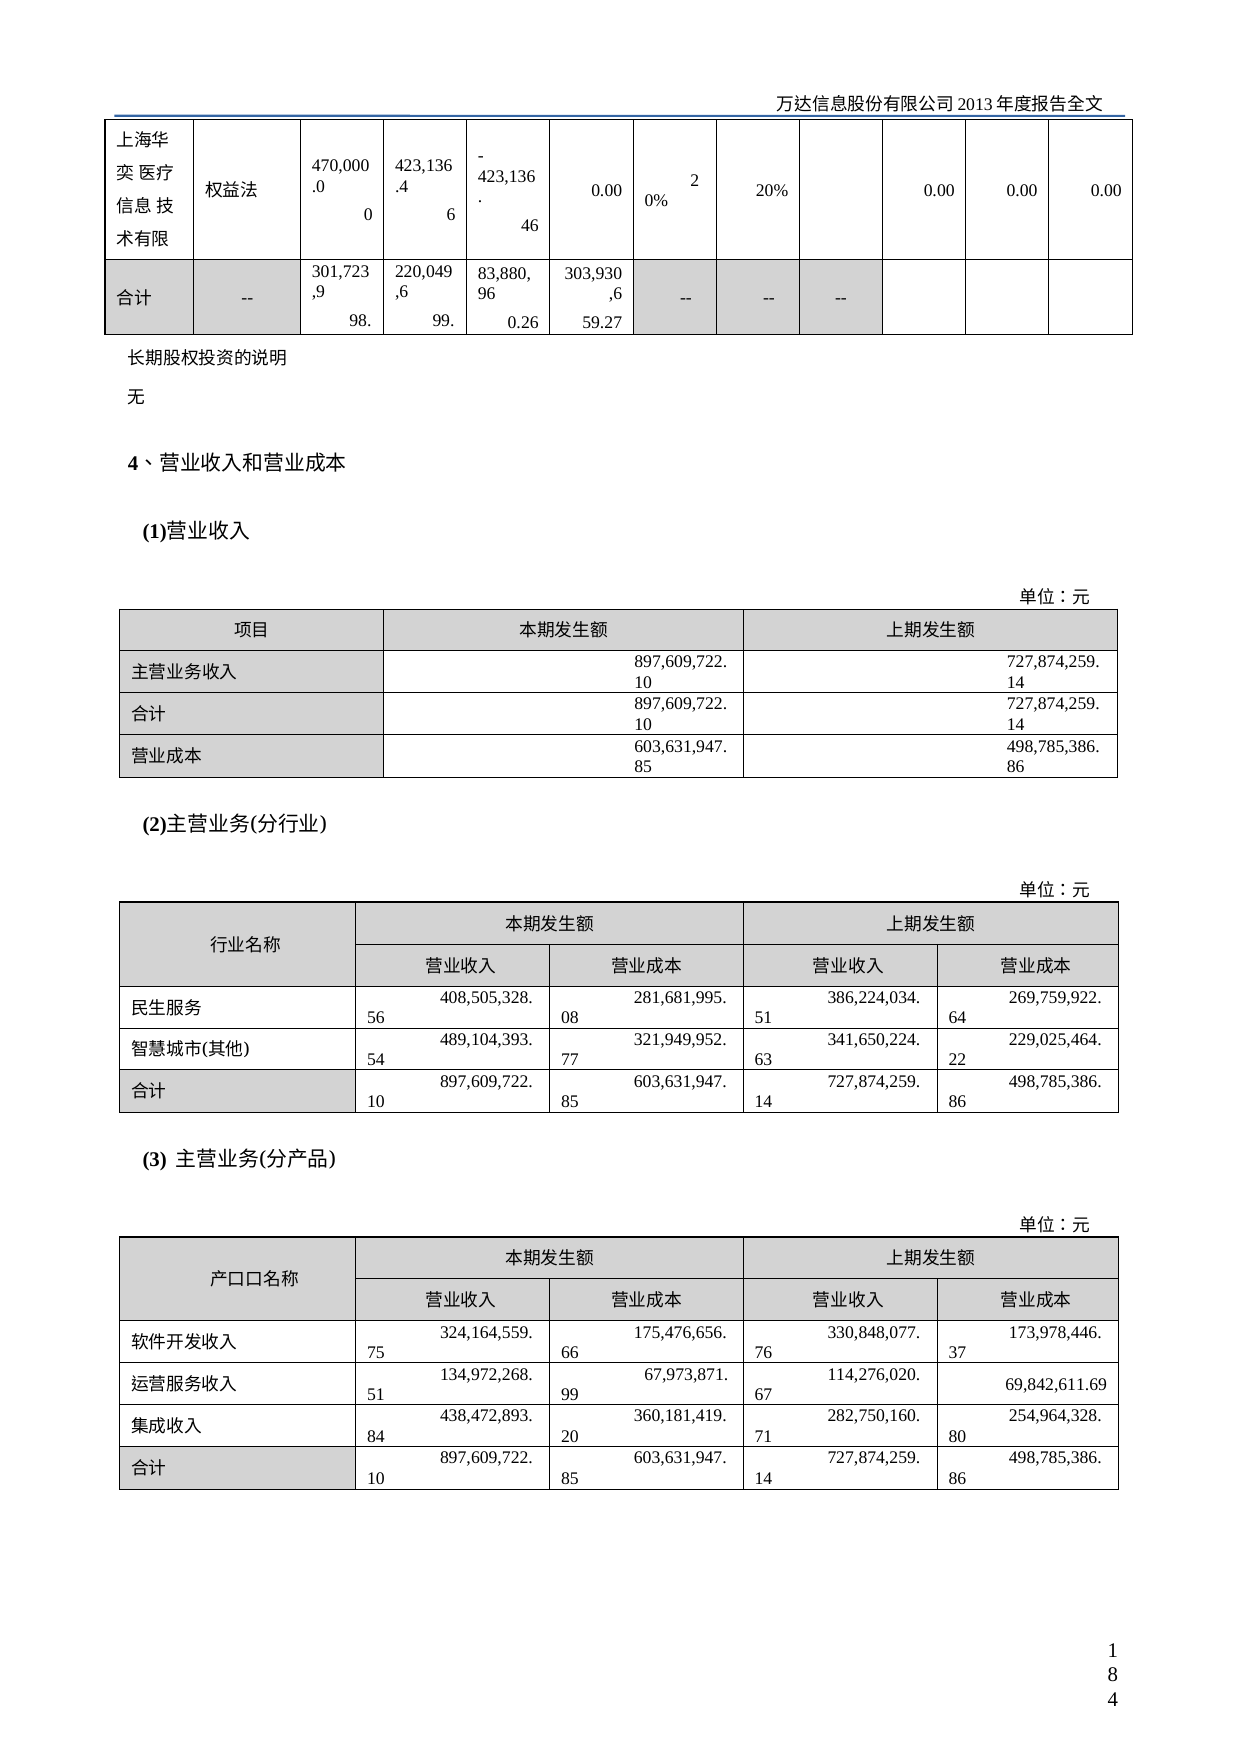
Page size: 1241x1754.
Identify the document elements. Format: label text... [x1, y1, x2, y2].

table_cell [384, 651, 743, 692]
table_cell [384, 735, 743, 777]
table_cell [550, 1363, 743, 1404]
list 主营业务(分产品) [101, 1144, 1137, 1173]
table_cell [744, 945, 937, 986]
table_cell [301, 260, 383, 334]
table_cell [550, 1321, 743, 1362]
text 无 [101, 384, 1137, 409]
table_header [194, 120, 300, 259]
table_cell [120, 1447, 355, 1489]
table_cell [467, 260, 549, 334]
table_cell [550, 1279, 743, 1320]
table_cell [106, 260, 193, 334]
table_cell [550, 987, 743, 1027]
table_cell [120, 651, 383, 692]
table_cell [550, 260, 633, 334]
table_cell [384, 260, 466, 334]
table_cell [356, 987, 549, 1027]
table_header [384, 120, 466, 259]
text 单位：元 [1019, 584, 1137, 608]
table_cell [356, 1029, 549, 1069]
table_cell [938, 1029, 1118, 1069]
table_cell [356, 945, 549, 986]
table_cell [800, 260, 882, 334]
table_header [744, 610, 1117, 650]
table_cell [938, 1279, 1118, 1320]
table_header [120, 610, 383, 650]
text 单位：元 [1019, 877, 1137, 901]
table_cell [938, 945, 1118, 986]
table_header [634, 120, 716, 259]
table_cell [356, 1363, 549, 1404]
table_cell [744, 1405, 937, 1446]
text (2)主营业务(分行业) [101, 809, 1137, 838]
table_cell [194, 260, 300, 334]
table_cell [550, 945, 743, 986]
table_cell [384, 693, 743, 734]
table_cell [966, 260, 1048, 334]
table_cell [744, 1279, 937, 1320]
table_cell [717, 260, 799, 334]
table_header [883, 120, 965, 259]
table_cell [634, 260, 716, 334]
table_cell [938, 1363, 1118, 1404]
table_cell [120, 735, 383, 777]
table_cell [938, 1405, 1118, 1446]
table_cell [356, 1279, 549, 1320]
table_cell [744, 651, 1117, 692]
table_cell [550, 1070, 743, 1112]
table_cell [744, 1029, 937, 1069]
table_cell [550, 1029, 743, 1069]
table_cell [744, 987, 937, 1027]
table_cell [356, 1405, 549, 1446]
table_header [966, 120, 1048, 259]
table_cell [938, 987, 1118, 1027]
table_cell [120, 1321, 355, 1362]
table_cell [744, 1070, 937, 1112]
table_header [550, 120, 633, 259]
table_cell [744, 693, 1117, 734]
text 4、营业收入和营业成本 [101, 448, 1137, 477]
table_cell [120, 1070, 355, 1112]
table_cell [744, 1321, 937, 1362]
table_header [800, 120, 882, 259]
text (1)营业收入 [101, 516, 1137, 545]
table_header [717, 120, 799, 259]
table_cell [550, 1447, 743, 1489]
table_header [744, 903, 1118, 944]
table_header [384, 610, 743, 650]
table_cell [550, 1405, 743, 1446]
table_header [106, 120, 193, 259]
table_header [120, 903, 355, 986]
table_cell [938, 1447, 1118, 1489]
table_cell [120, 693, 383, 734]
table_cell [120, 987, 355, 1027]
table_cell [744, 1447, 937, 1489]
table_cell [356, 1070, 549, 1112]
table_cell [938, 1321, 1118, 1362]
text 单位：元 [1019, 1212, 1137, 1236]
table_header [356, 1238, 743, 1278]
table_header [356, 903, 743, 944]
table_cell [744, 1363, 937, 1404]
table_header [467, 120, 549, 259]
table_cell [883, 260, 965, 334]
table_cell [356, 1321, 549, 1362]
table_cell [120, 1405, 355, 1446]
text 长期股权投资的说明 [101, 346, 1137, 370]
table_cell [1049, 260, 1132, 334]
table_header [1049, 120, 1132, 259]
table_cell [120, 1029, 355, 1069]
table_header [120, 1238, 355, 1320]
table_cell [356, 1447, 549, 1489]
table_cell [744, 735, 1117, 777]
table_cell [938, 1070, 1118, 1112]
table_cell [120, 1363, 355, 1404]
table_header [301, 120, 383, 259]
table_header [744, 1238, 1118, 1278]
